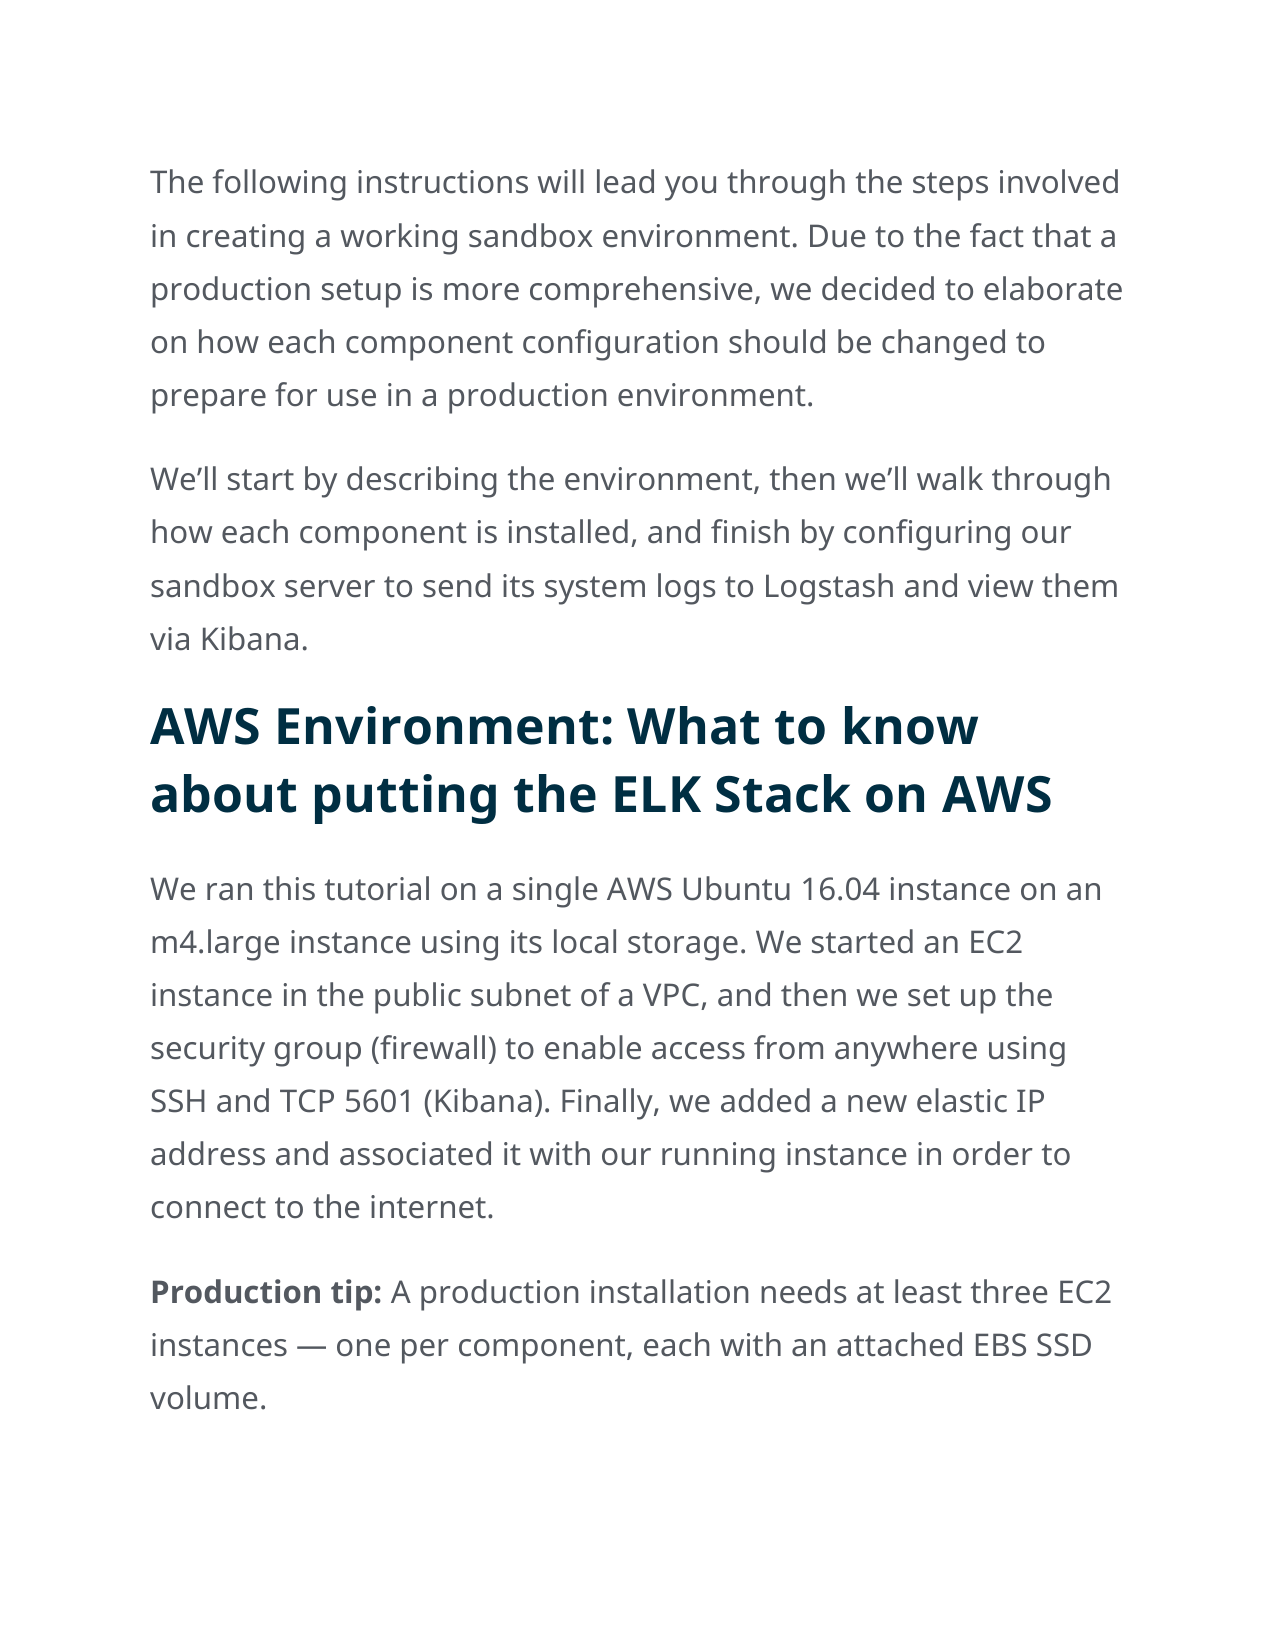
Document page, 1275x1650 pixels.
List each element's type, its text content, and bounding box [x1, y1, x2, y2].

text Production tip: A production installation needs at least three EC2 instances — one per component, each with an attached EBS SSD volume. [150, 1259, 1125, 1418]
text AWS Environment: What to know about putting the ELK Stack on AWS [150, 691, 1125, 827]
text We’ll start by describing the environment, then we’ll walk through how each component is installed, and finish by configuring our sandbox server to send its system logs to Logstash and view them via Kibana. [150, 447, 1125, 659]
text We ran this tutorial on a single AWS Ubuntu 16.04 instance on an m4.large instance using its local storage. We started an EC2 instance in the public subnet of a VPC, and then we set up the security group (firewall) to enable access from anywhere using SSH and TCP 5601 (Kibana). Finally, we added a new elastic IP address and associated it with our running instance in order to connect to the internet. [150, 856, 1125, 1228]
text The following instructions will lead you through the steps involved in creating a working sandbox environment. Due to the fact that a production setup is more comprehensive, we decided to elaborate on how each component configuration should be changed to prepare for use in a production environment. [150, 150, 1125, 416]
